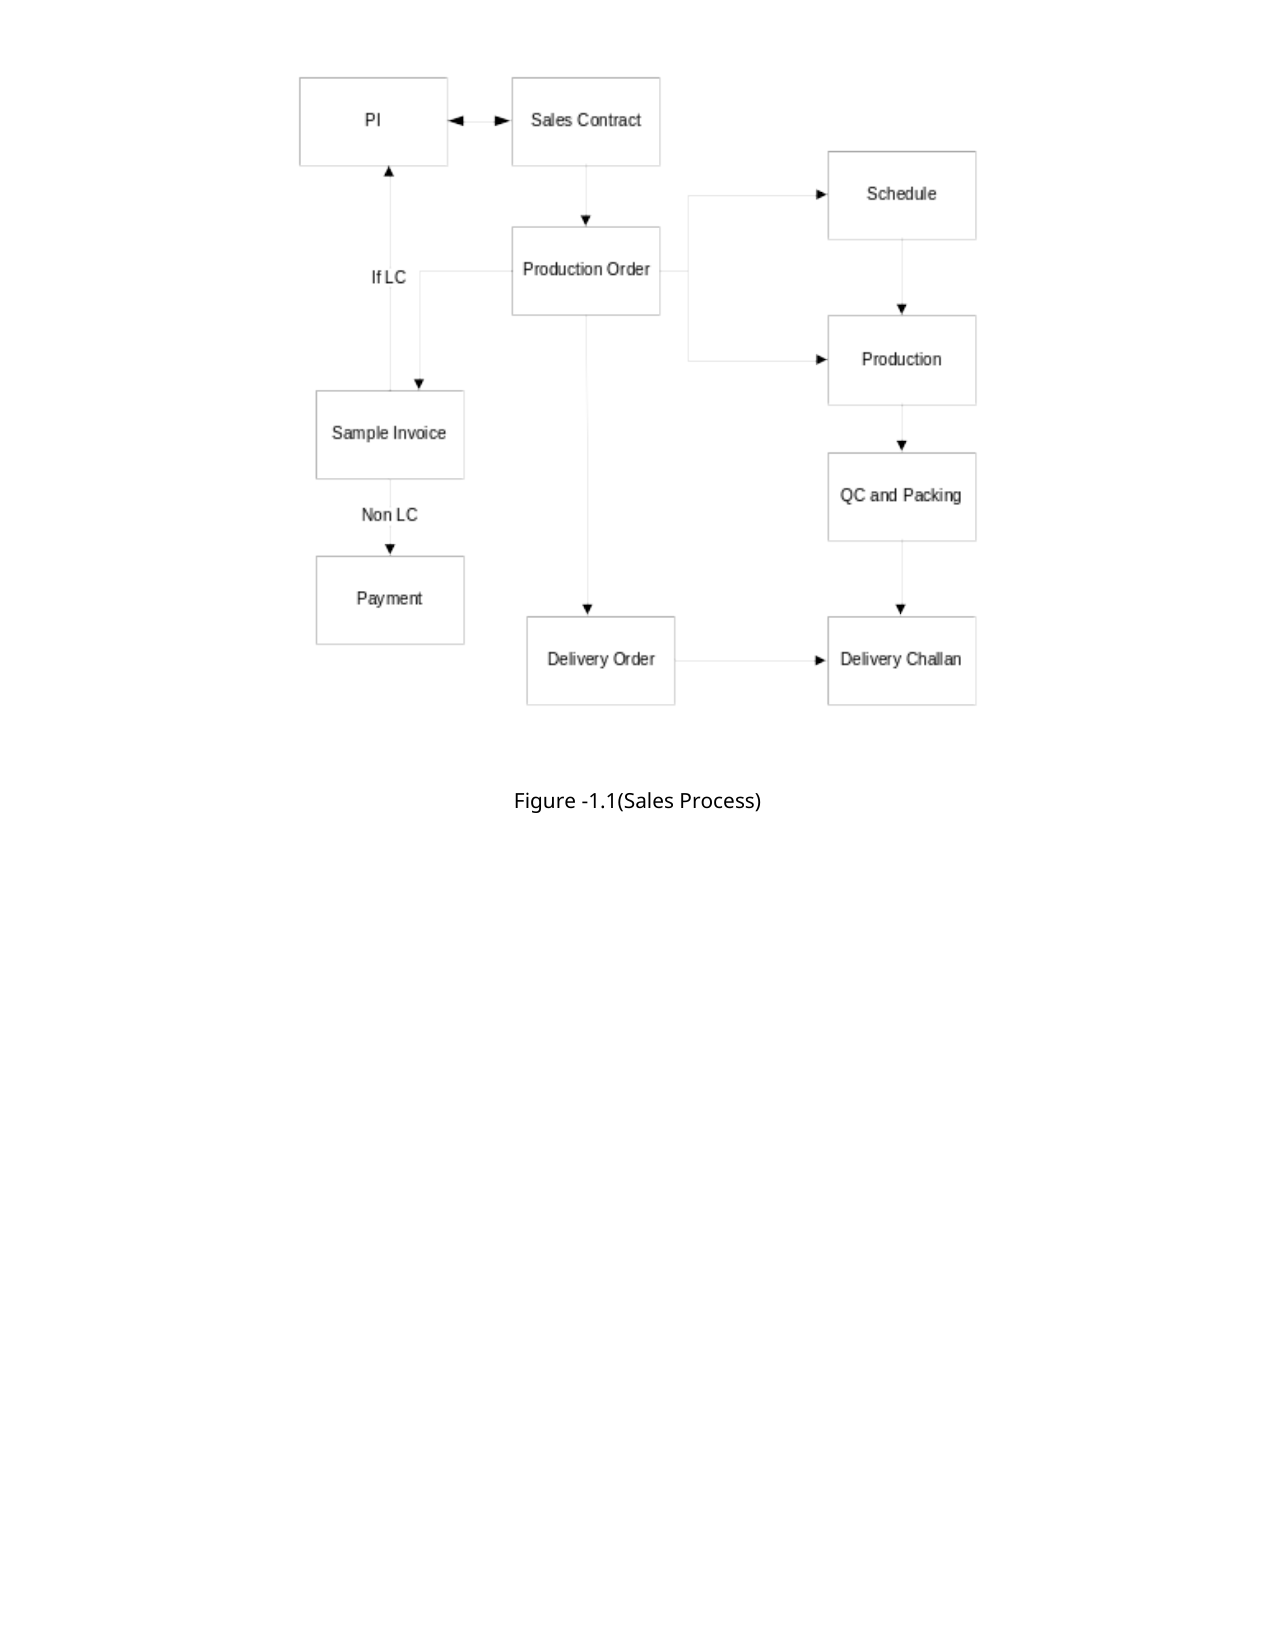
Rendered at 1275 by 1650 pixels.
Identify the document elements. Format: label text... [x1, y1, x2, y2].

text Figure -1.1(Sales Process) [75, 786, 1200, 814]
